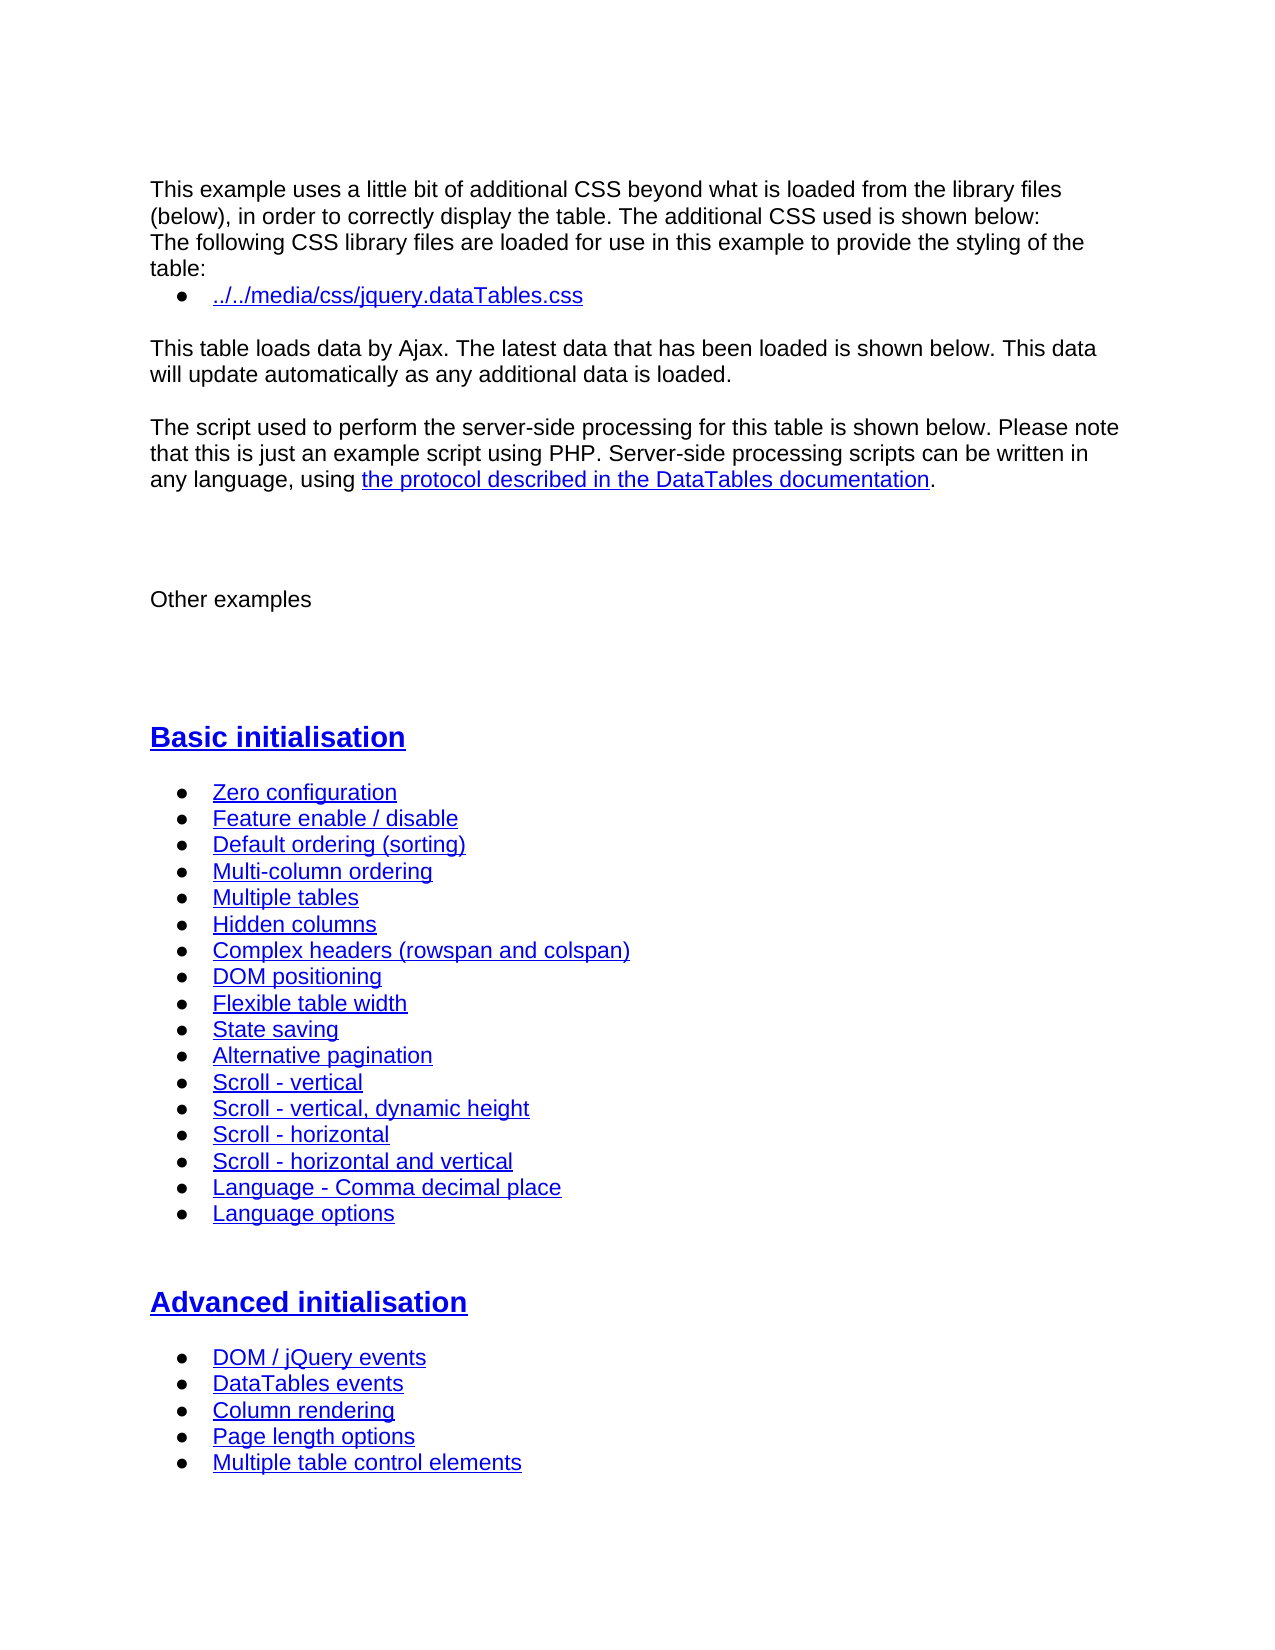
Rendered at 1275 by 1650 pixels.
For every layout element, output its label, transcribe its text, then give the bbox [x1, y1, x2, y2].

list Scroll - vertical [175, 1069, 1125, 1095]
list Feature enable / disable [175, 805, 1125, 831]
list DOM positioning [175, 963, 1125, 989]
list Language options [175, 1200, 1125, 1227]
list Multi-column ordering [175, 858, 1125, 884]
list Page length options [175, 1423, 1125, 1449]
list State saving [175, 1016, 1125, 1042]
list Multiple tables [175, 884, 1125, 911]
list Scroll - horizontal and vertical [175, 1148, 1125, 1174]
text This example uses a little bit of additional CSS beyond what is loaded from the library files (below), in order to correctly display the table. The additional CSS used is shown below: [150, 176, 1125, 229]
list Zero configuration [175, 779, 1125, 805]
list ../../media/css/jquery.dataTables.css [175, 282, 1125, 308]
list Alternative pagination [175, 1042, 1125, 1069]
text Advanced initialisation [150, 1285, 1125, 1319]
list Scroll - vertical, dynamic height [175, 1095, 1125, 1121]
list DOM / jQuery events [175, 1344, 1125, 1370]
text This table loads data by Ajax. The latest data that has been loaded is shown below. This data will update automatically as any additional data is loaded. [150, 334, 1125, 387]
list Default ordering (sorting) [175, 831, 1125, 858]
text The script used to perform the server-side processing for this table is shown below. Please note that this is just an example script using PHP. Server-side processing scripts can be written in any language, using the protocol described in the DataTables documentation. [150, 413, 1125, 493]
list Hidden columns [175, 911, 1125, 937]
list Complex headers (rowspan and colspan) [175, 937, 1125, 963]
list Multiple table control elements [175, 1449, 1125, 1476]
list Column rendering [175, 1397, 1125, 1423]
text Other examples [150, 586, 1125, 612]
list DataTables events [175, 1370, 1125, 1397]
list Flexible table width [175, 989, 1125, 1016]
list Scroll - horizontal [175, 1121, 1125, 1148]
list Language - Comma decimal place [175, 1174, 1125, 1200]
text Basic initialisation [150, 720, 1125, 754]
text The following CSS library files are loaded for use in this example to provide the styling of the table: [150, 229, 1125, 282]
